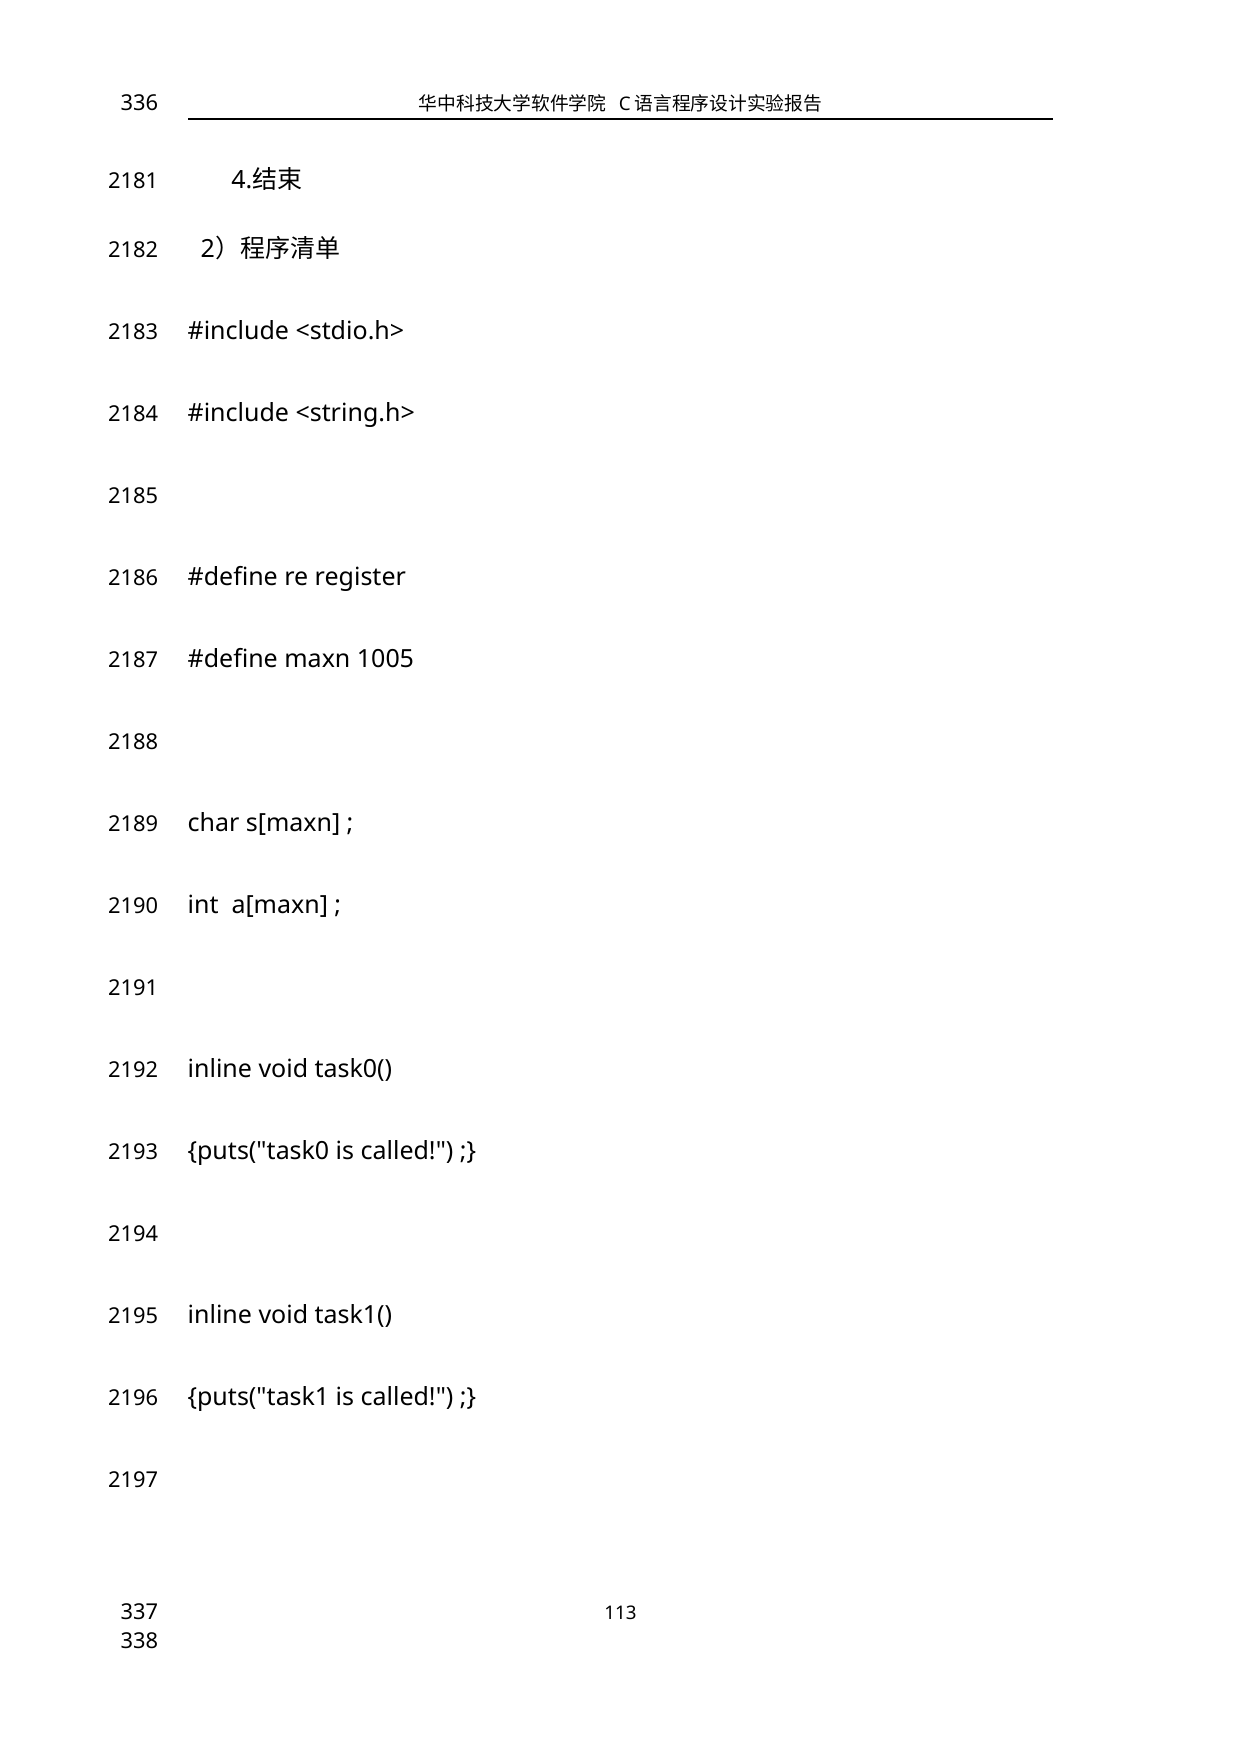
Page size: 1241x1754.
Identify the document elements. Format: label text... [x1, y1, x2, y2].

text char s[maxn] ; [187, 789, 1053, 854]
text #define re register [187, 543, 1053, 608]
text #define maxn 1005 [187, 625, 1053, 690]
text {puts("task0 is called!") ;} [187, 1117, 1053, 1182]
text 4.结束 [187, 160, 1053, 196]
text inline void task0() [187, 1035, 1053, 1100]
text 2）程序清单 [187, 214, 1053, 279]
text inline void task1() [187, 1281, 1053, 1346]
text {puts("task1 is called!") ;} [187, 1363, 1053, 1428]
text int a[maxn] ; [187, 871, 1053, 936]
text #include <string.h> [187, 379, 1053, 444]
text #include <stdio.h> [187, 297, 1053, 362]
